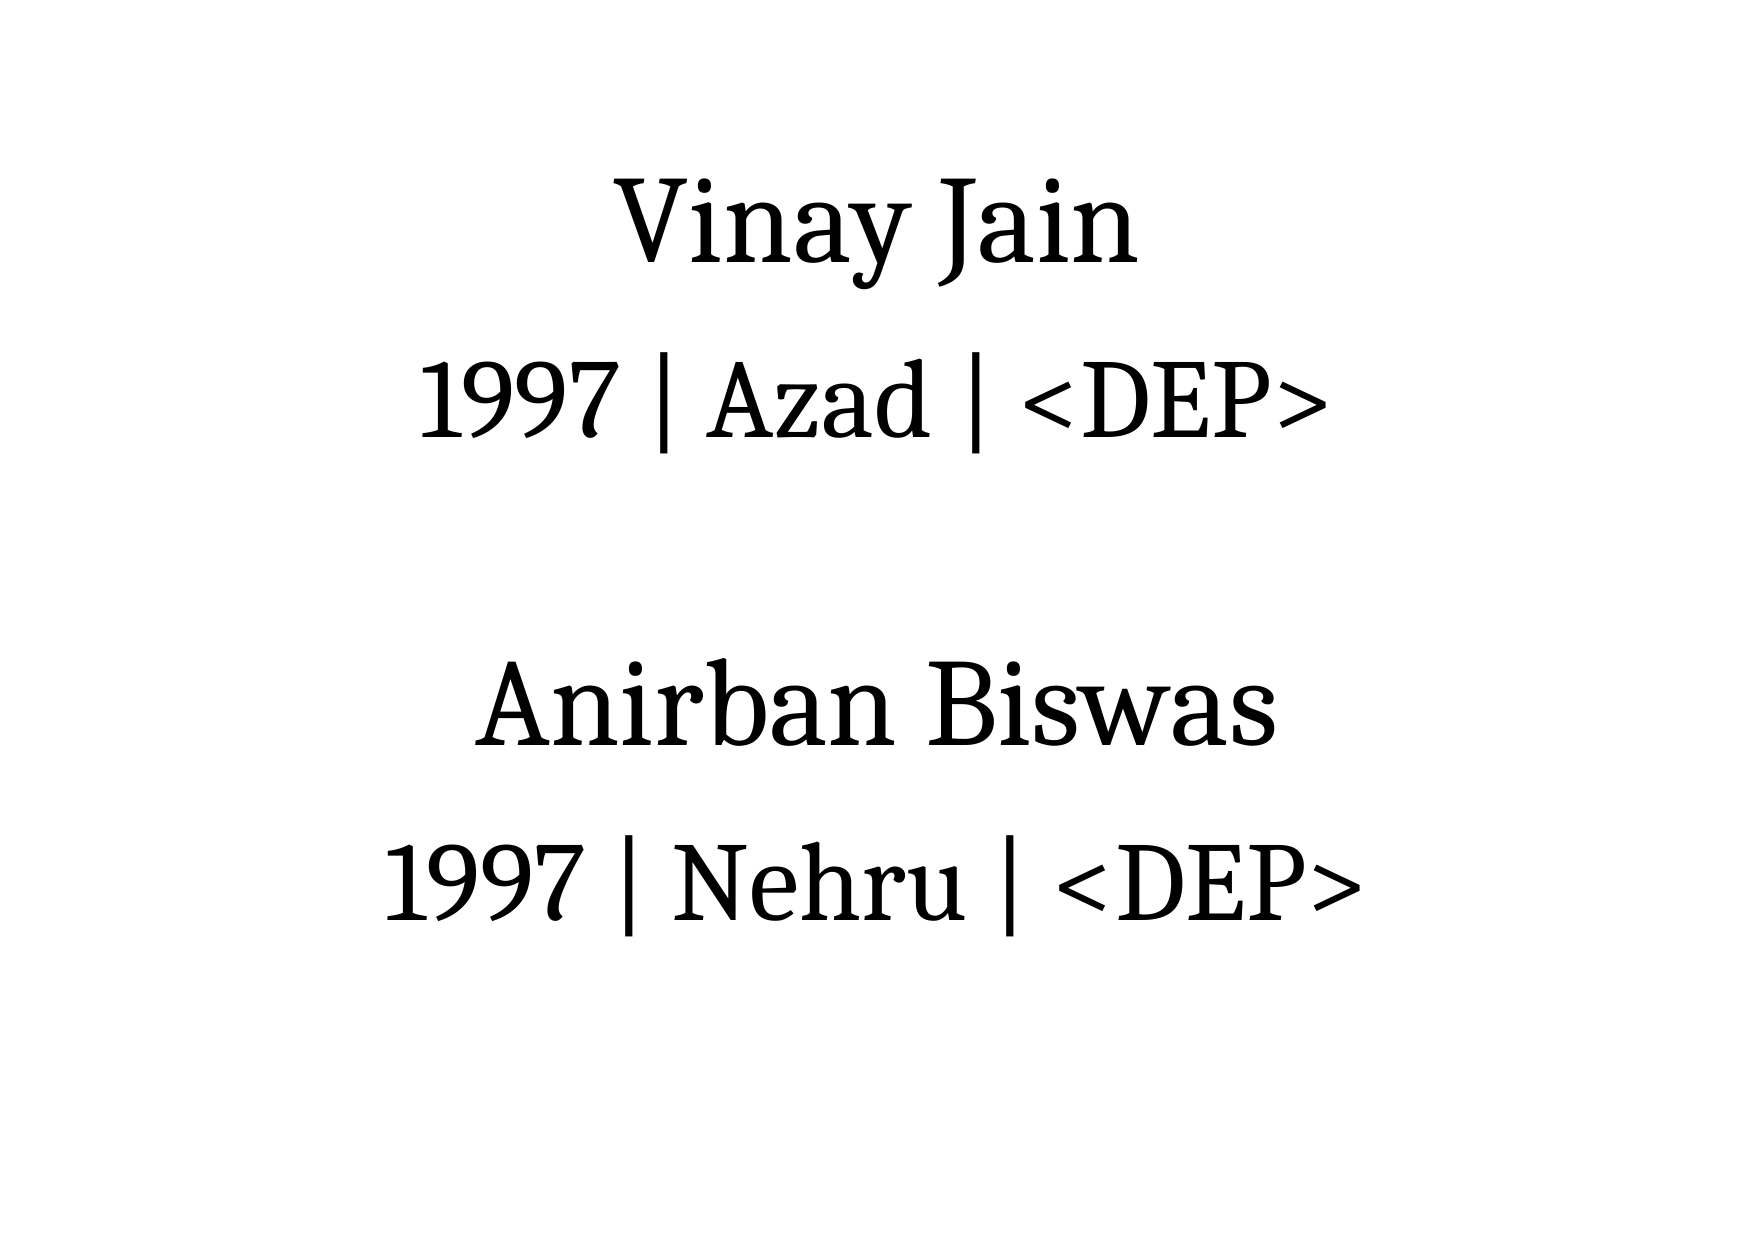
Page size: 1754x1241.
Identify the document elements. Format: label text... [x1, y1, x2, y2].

text Anirban Biswas [187, 632, 1566, 776]
text 1997 | Azad | <DEP> [187, 336, 1566, 466]
text 1997 | Nehru | <DEP> [187, 819, 1566, 948]
text Vinay Jain [187, 150, 1566, 294]
